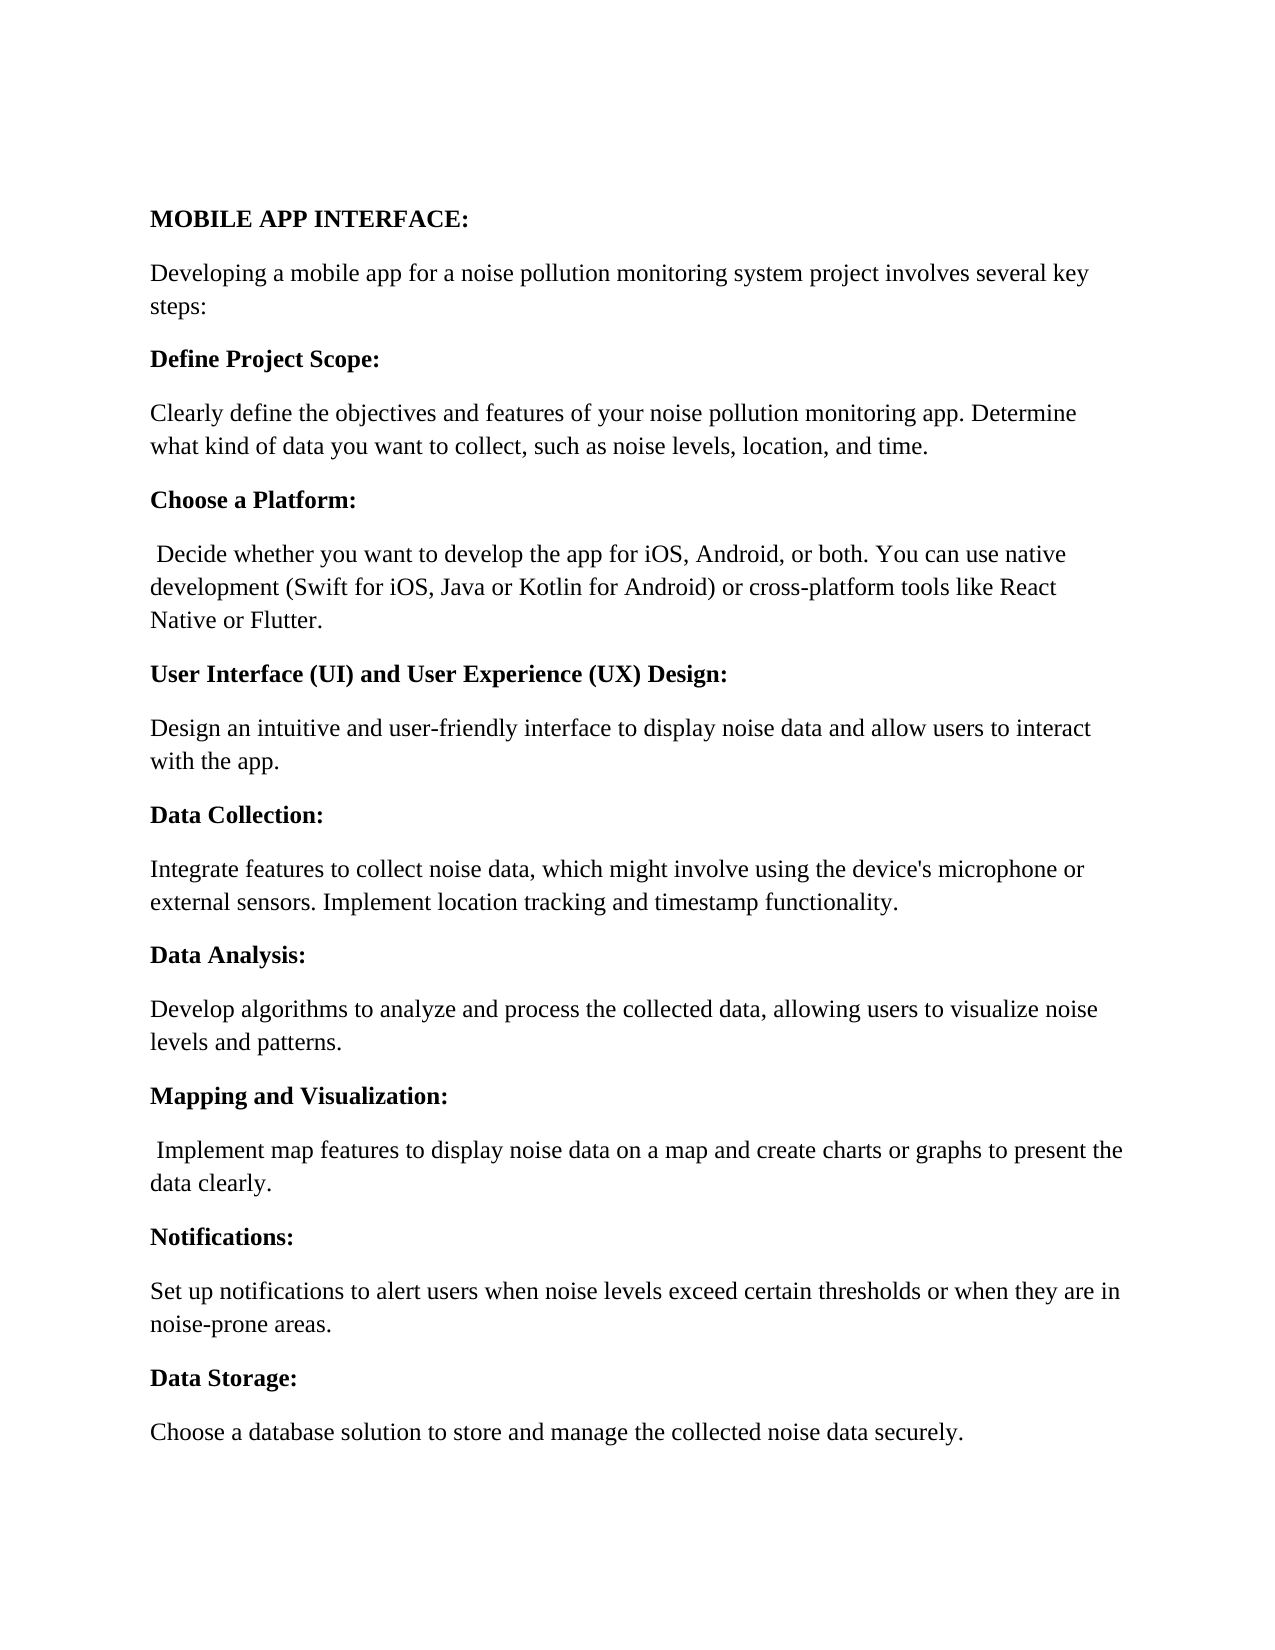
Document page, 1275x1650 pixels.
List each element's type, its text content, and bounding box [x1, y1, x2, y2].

text Set up notifications to alert users when noise levels exceed certain thresholds or when they are in noise-prone areas. [150, 1276, 1125, 1338]
text Develop algorithms to analyze and process the collected data, allowing users to visualize noise levels and patterns. [150, 994, 1125, 1056]
text Implement map features to display noise data on a map and create charts or graphs to present the data clearly. [150, 1135, 1125, 1197]
text Integrate features to collect noise data, which might involve using the device's microphone or external sensors. Implement location tracking and timestamp functionality. [150, 854, 1125, 915]
text Notifications: [150, 1222, 1125, 1251]
text Data Collection: [150, 800, 1125, 828]
text Clearly define the objectives and features of your noise pollution monitoring app. Determine what kind of data you want to collect, such as noise levels, location, and time. [150, 398, 1125, 460]
text Design an intuitive and user-friendly interface to display noise data and allow users to interact with the app. [150, 713, 1125, 775]
text Data Storage: [150, 1363, 1125, 1391]
text MOBILE APP INTERFACE: [150, 204, 1125, 233]
text User Interface (UI) and User Experience (UX) Design: [150, 659, 1125, 688]
text Developing a mobile app for a noise pollution monitoring system project involves several key steps: [150, 258, 1125, 319]
text Mapping and Visualization: [150, 1081, 1125, 1110]
text Choose a database solution to store and manage the collected noise data securely. [150, 1417, 1125, 1445]
text Define Project Scope: [150, 344, 1125, 373]
text Choose a Platform: [150, 485, 1125, 514]
text Decide whether you want to develop the app for iOS, Android, or both. You can use native development (Swift for iOS, Java or Kotlin for Android) or cross-platform tools like React Native or Flutter. [150, 539, 1125, 634]
text Data Analysis: [150, 941, 1125, 969]
